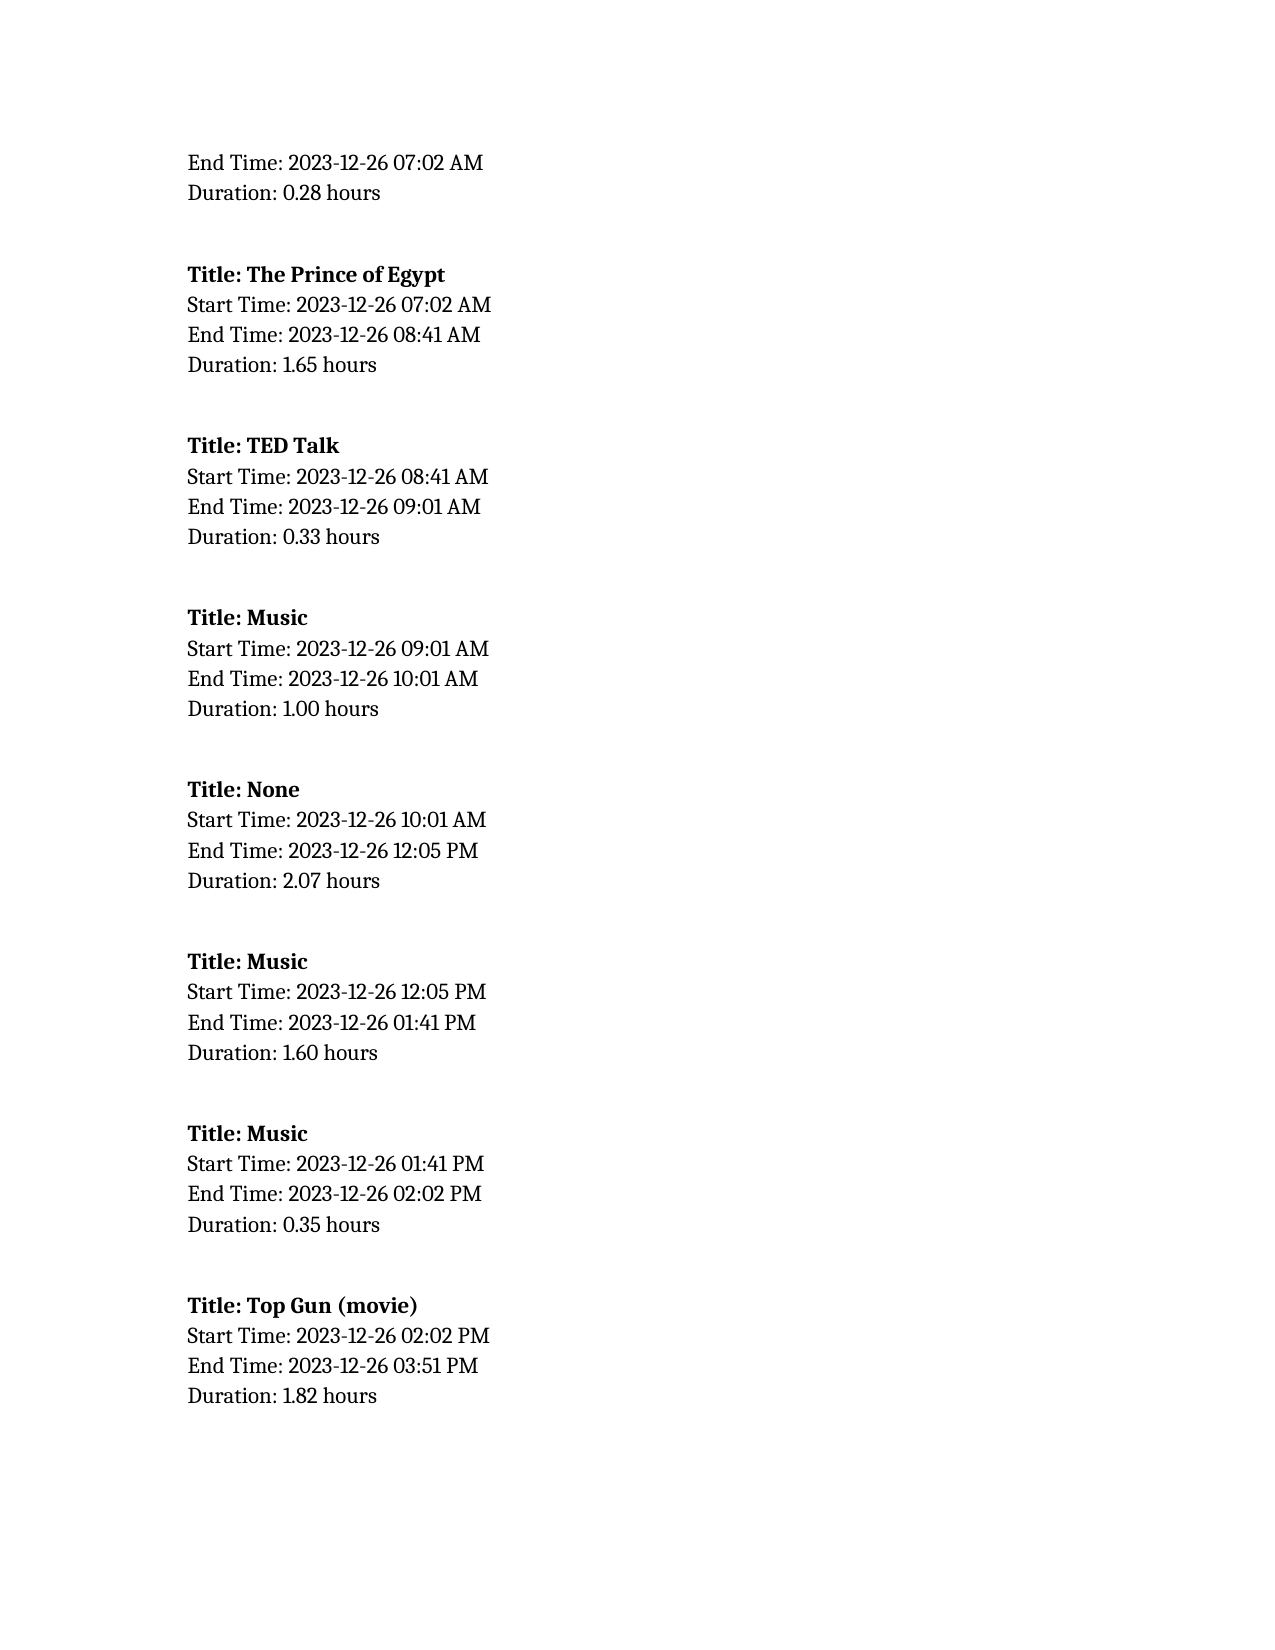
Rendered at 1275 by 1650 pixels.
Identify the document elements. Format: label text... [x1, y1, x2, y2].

text Title: Music Start Time: 2023-12-26 01:41 PM End Time: 2023-12-26 02:02 PM Duration: 0.35 hours [187, 1121, 1087, 1268]
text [187, 150, 1087, 237]
text Title: None Start Time: 2023-12-26 10:01 AM End Time: 2023-12-26 12:05 PM Duration: 2.07 hours [187, 777, 1087, 924]
text Title: The Prince of Egypt Start Time: 2023-12-26 07:02 AM End Time: 2023-12-26 08:41 AM Duration: 1.65 hours [187, 261, 1087, 409]
text Title: Music Start Time: 2023-12-26 12:05 PM End Time: 2023-12-26 01:41 PM Duration: 1.60 hours [187, 949, 1087, 1096]
text Title: TED Talk Start Time: 2023-12-26 08:41 AM End Time: 2023-12-26 09:01 AM Duration: 0.33 hours [187, 433, 1087, 581]
text Title: Top Gun (movie) Start Time: 2023-12-26 02:02 PM End Time: 2023-12-26 03:51 PM Duration: 1.82 hours [187, 1293, 1087, 1440]
text Title: Music Start Time: 2023-12-26 09:01 AM End Time: 2023-12-26 10:01 AM Duration: 1.00 hours [187, 605, 1087, 752]
